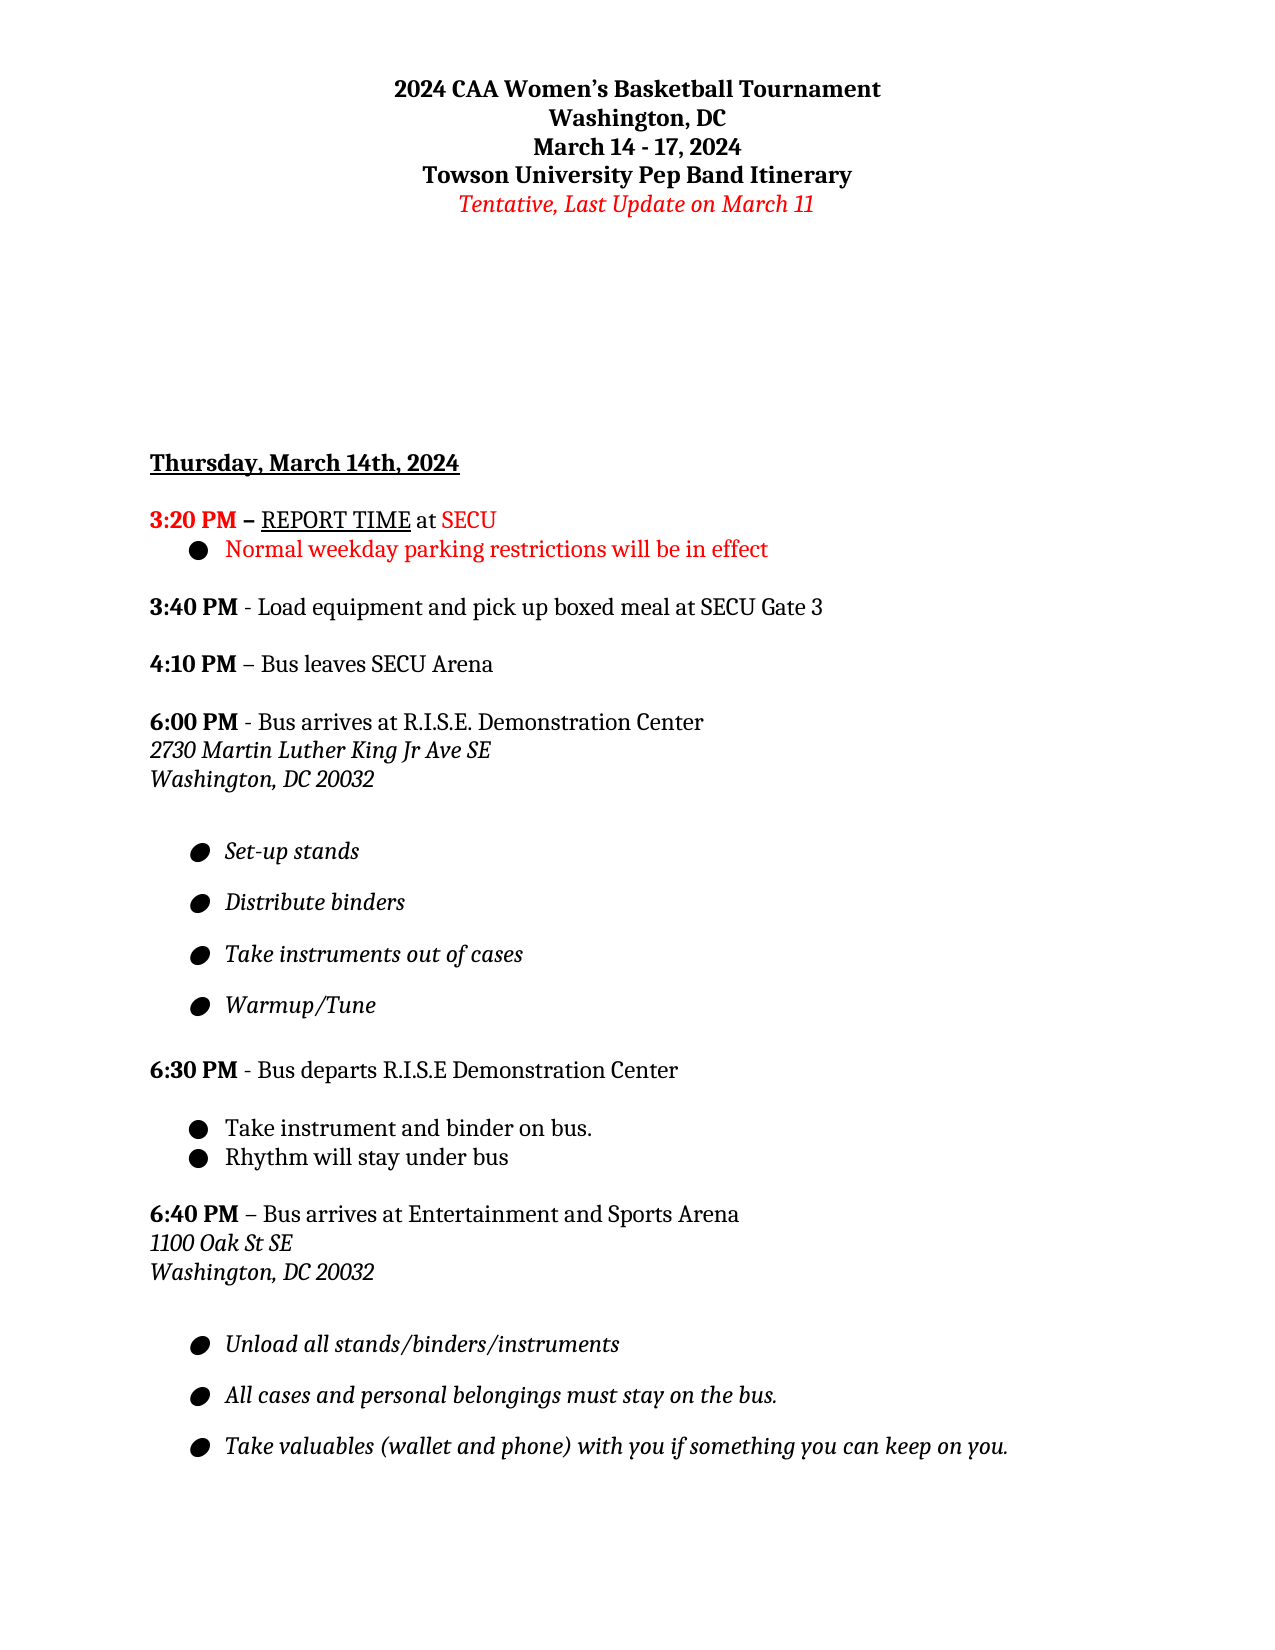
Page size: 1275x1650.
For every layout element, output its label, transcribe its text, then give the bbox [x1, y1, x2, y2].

text 3:20 PM – REPORT TIME at SECU [150, 506, 1125, 535]
list Warmup/Tune [187, 976, 1125, 1027]
list Normal weekday parking restrictions will be in effect [187, 535, 1125, 564]
list Rhythm will stay under bus [187, 1142, 1125, 1171]
text 6:00 PM - Bus arrives at R.I.S.E. Demonstration Center [150, 707, 1125, 736]
text Washington, DC 20032 [150, 1257, 1125, 1286]
text Thursday, March 14th, 2024 [150, 449, 1125, 477]
list Take instruments out of cases [187, 925, 1125, 976]
list Take valuables (wallet and phone) with you if something you can keep on you. [187, 1417, 1125, 1469]
text 4:10 PM – Bus leaves SECU Arena [150, 650, 1125, 679]
list Unload all stands/binders/instruments [187, 1315, 1125, 1366]
list Set-up stands [187, 822, 1125, 874]
text 3:40 PM - Load equipment and pick up boxed meal at SECU Gate 3 [150, 592, 1125, 621]
text 1100 Oak St SE [150, 1229, 1125, 1257]
text 2730 Martin Luther King Jr Ave SE [150, 736, 1125, 765]
text 6:40 PM – Bus arrives at Entertainment and Sports Arena [150, 1200, 1125, 1229]
list All cases and personal belongings must stay on the bus. [187, 1366, 1125, 1417]
text 6:30 PM - Bus departs R.I.S.E Demonstration Center [150, 1056, 1125, 1085]
list Distribute binders [187, 874, 1125, 925]
text Washington, DC 20032 [150, 765, 1125, 794]
list Take instrument and binder on bus. [187, 1114, 1125, 1142]
